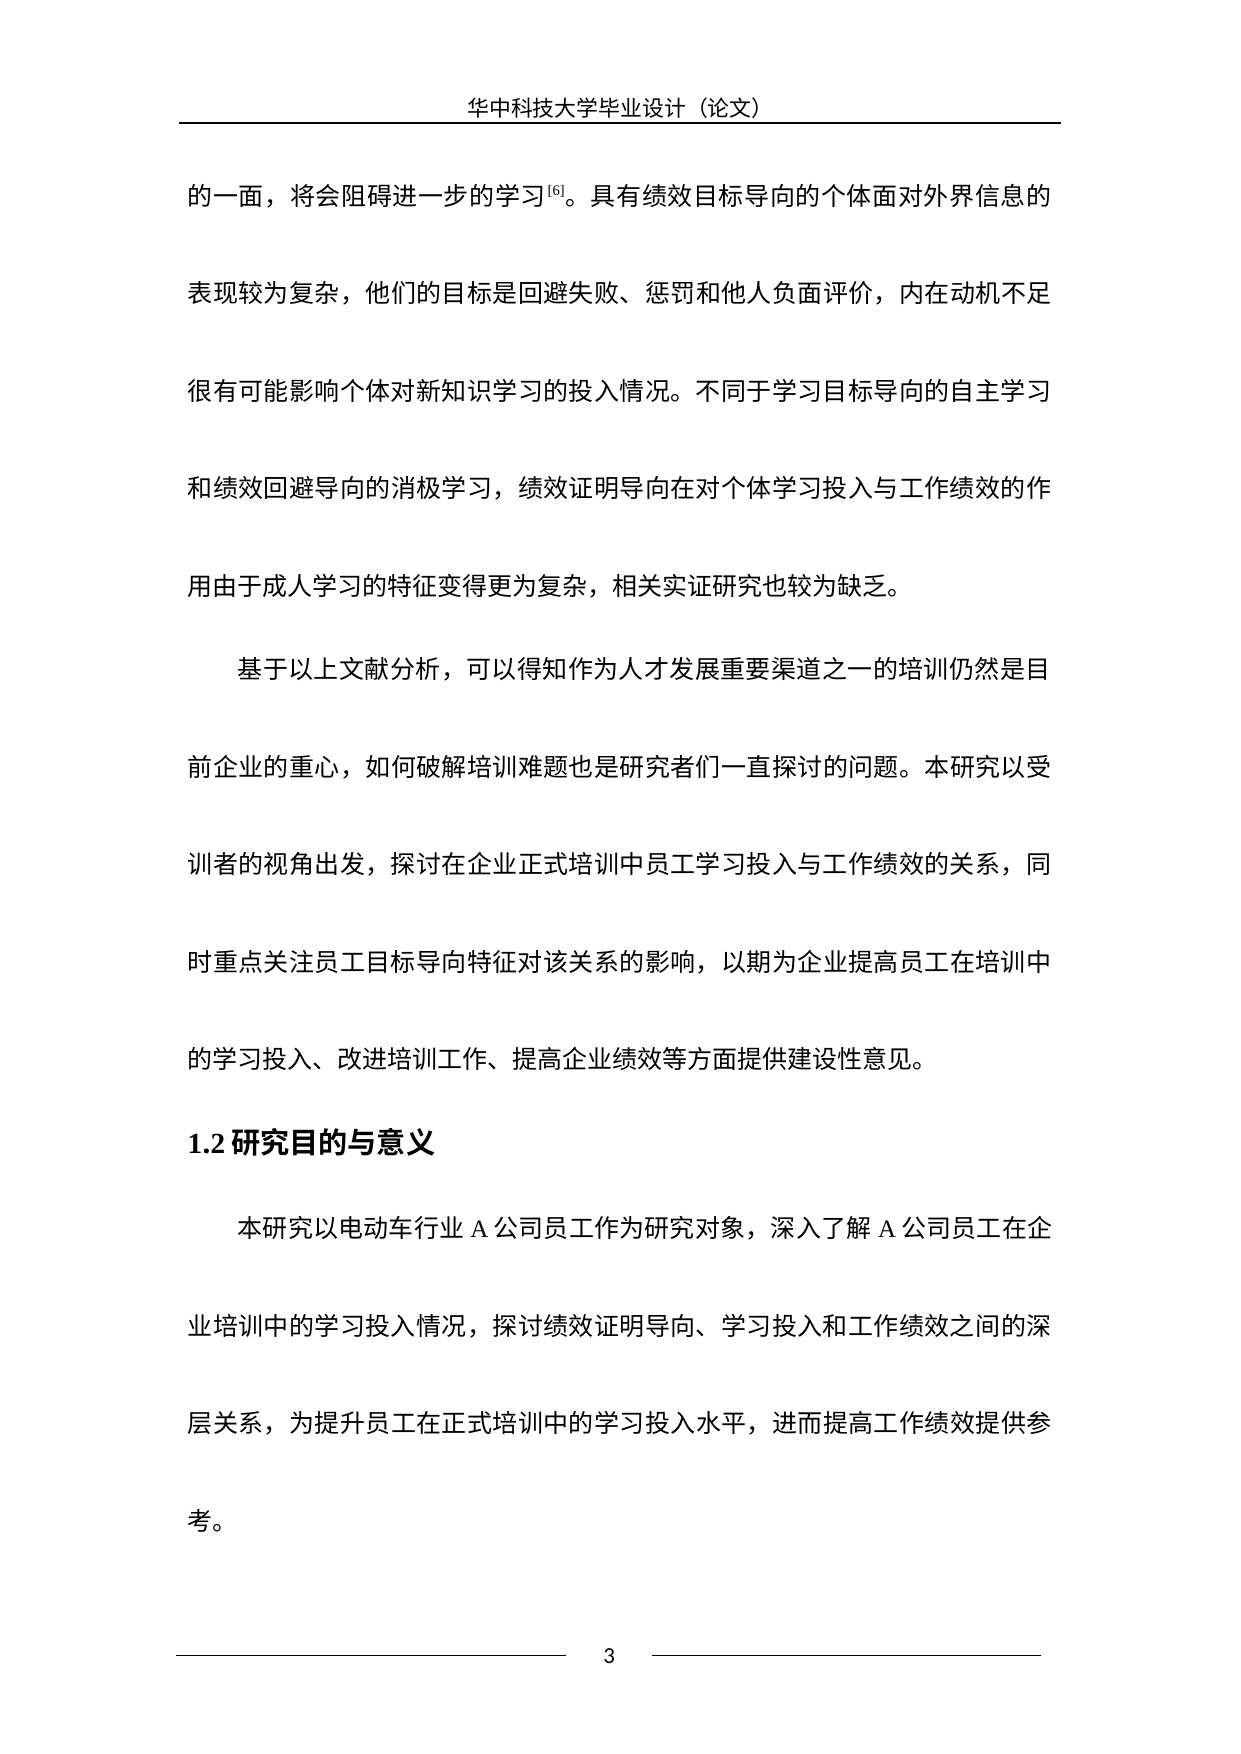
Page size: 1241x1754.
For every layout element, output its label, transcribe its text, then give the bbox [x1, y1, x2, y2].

text 1.2研究目的与意义 [187, 1108, 1053, 1173]
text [187, 162, 1053, 617]
text 基于以上文献分析，可以得知作为人才发展重要渠道之一的培训仍然是目前企业的重心，如何破解培训难题也是研究者们一直探讨的问题。本研究以受训者的视角出发，探讨在企业正式培训中员工学习投入与工作绩效的关系，同时重点关注员工目标导向特征对该关系的影响，以期为企业提高员工在培训中的学习投入、改进培训工作、提高企业绩效等方面提供建设性意见。 [187, 635, 1053, 1090]
text 本研究以电动车行业A公司员工作为研究对象，深入了解A公司员工在企业培训中的学习投入情况，探讨绩效证明导向、学习投入和工作绩效之间的深层关系，为提升员工在正式培训中的学习投入水平，进而提高工作绩效提供参考。 [187, 1194, 1053, 1552]
